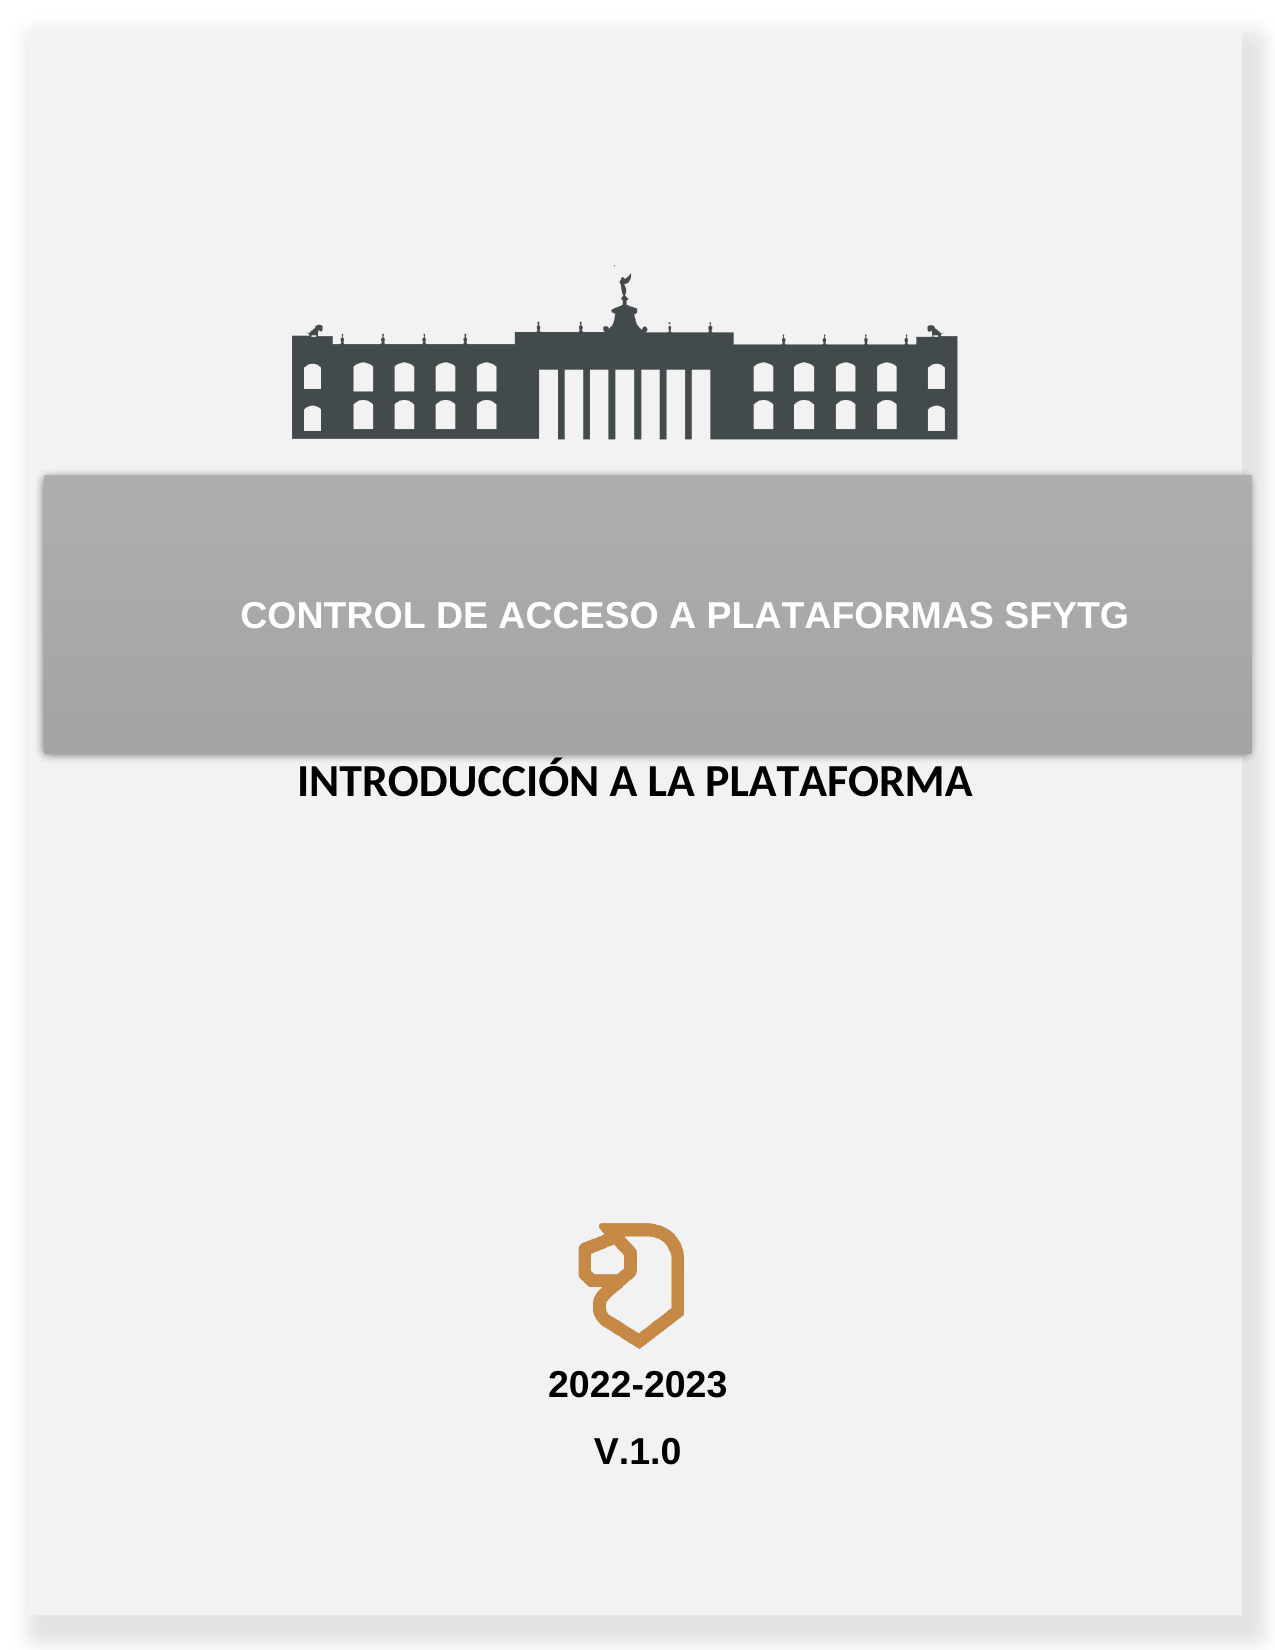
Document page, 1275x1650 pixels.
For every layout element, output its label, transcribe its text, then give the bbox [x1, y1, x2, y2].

picture [578, 1223, 684, 1349]
text V.1.0 [177, 1429, 1098, 1472]
text INTRODUCCIÓN A LA PLATAFORMA [148, 762, 1122, 808]
picture [287, 265, 963, 476]
text 2022-2023 [177, 1363, 1098, 1406]
